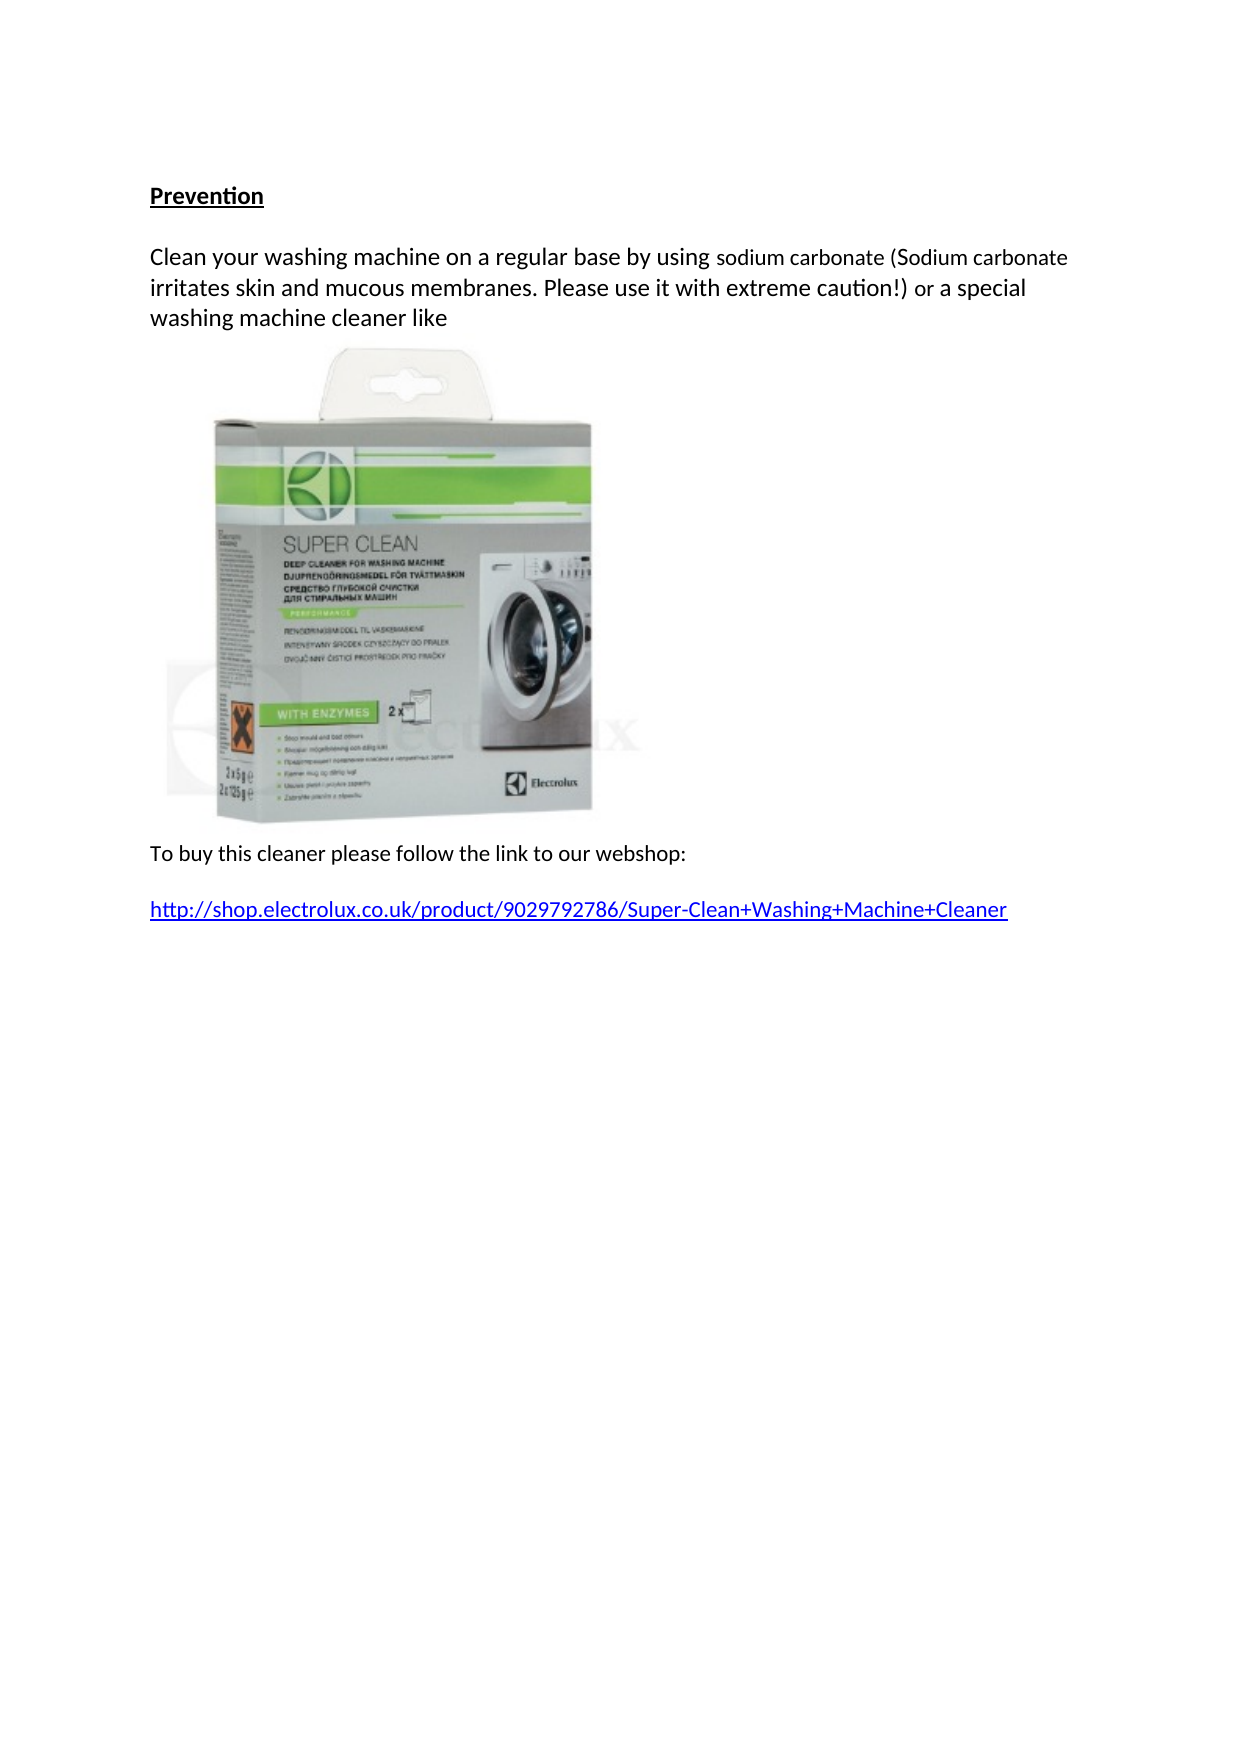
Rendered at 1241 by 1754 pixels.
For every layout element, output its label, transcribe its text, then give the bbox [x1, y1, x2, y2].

picture [150, 333, 657, 840]
text http://shop.electrolux.co.uk/product/9029792786/Super-Clean+Washing+Machine+Cleaner [150, 895, 1090, 923]
text Clean your washing machine on a regular base by using sodium carbonate (Sodium carbonate irritates skin and mucous membranes. Please use it with extreme caution!) or a special washing machine cleaner like [150, 242, 1090, 333]
text To buy this cleaner please follow the link to our webshop: [150, 839, 1090, 867]
text Prevention [150, 181, 1090, 211]
